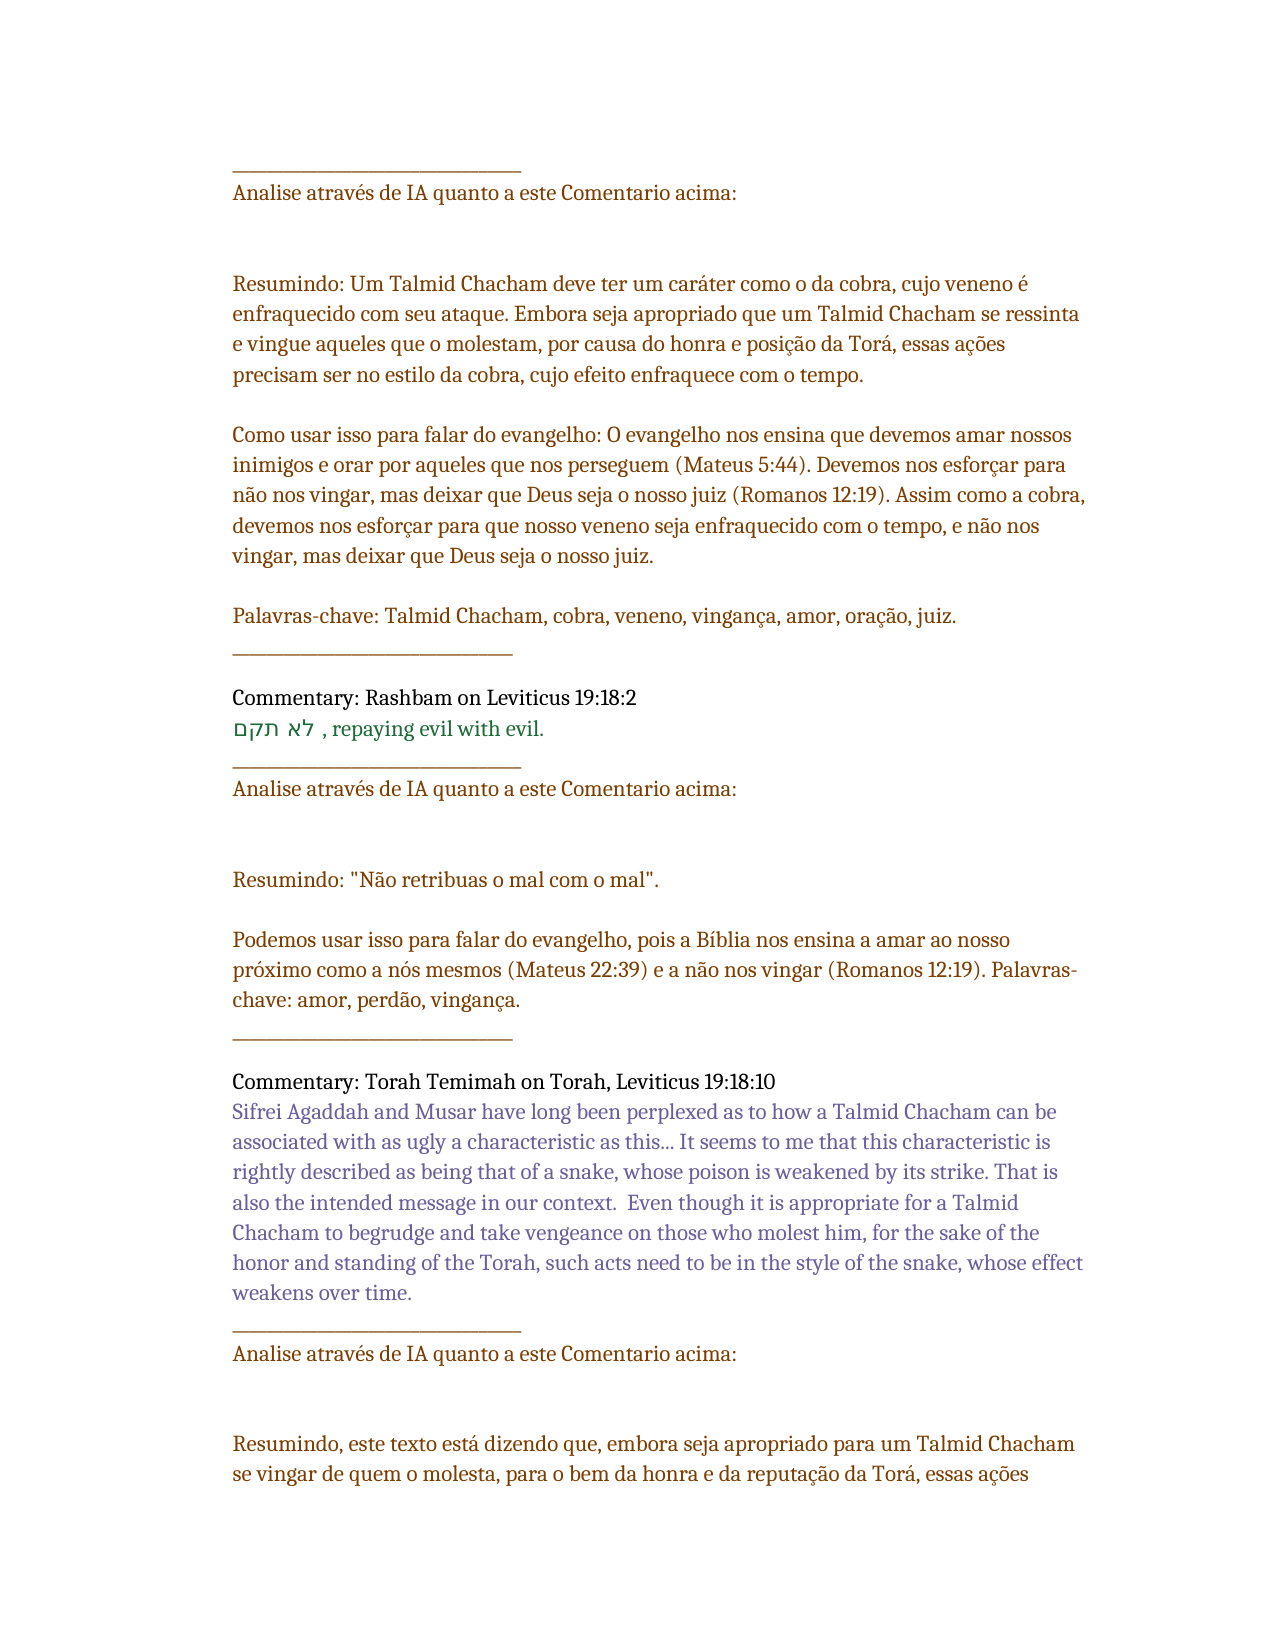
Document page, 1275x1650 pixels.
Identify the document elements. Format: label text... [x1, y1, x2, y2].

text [232, 1068, 1087, 1487]
text Commentary: Rashbam on Leviticus 19:18:2 לא תקם , repaying evil with evil. __________________________________ Analise através de IA quanto a este Comentario acima: Resumindo: "Não retribuas o mal com o mal". Podemos usar isso para falar do evangelho, pois a Bíblia nos ensina a amar ao nosso próximo como a nós mesmos (Mateus 22:39) e a não nos vingar (Romanos 12:19). Palavras-chave: amor, perdão, vingança. _________________________________ [232, 684, 1087, 1044]
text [232, 150, 1087, 660]
